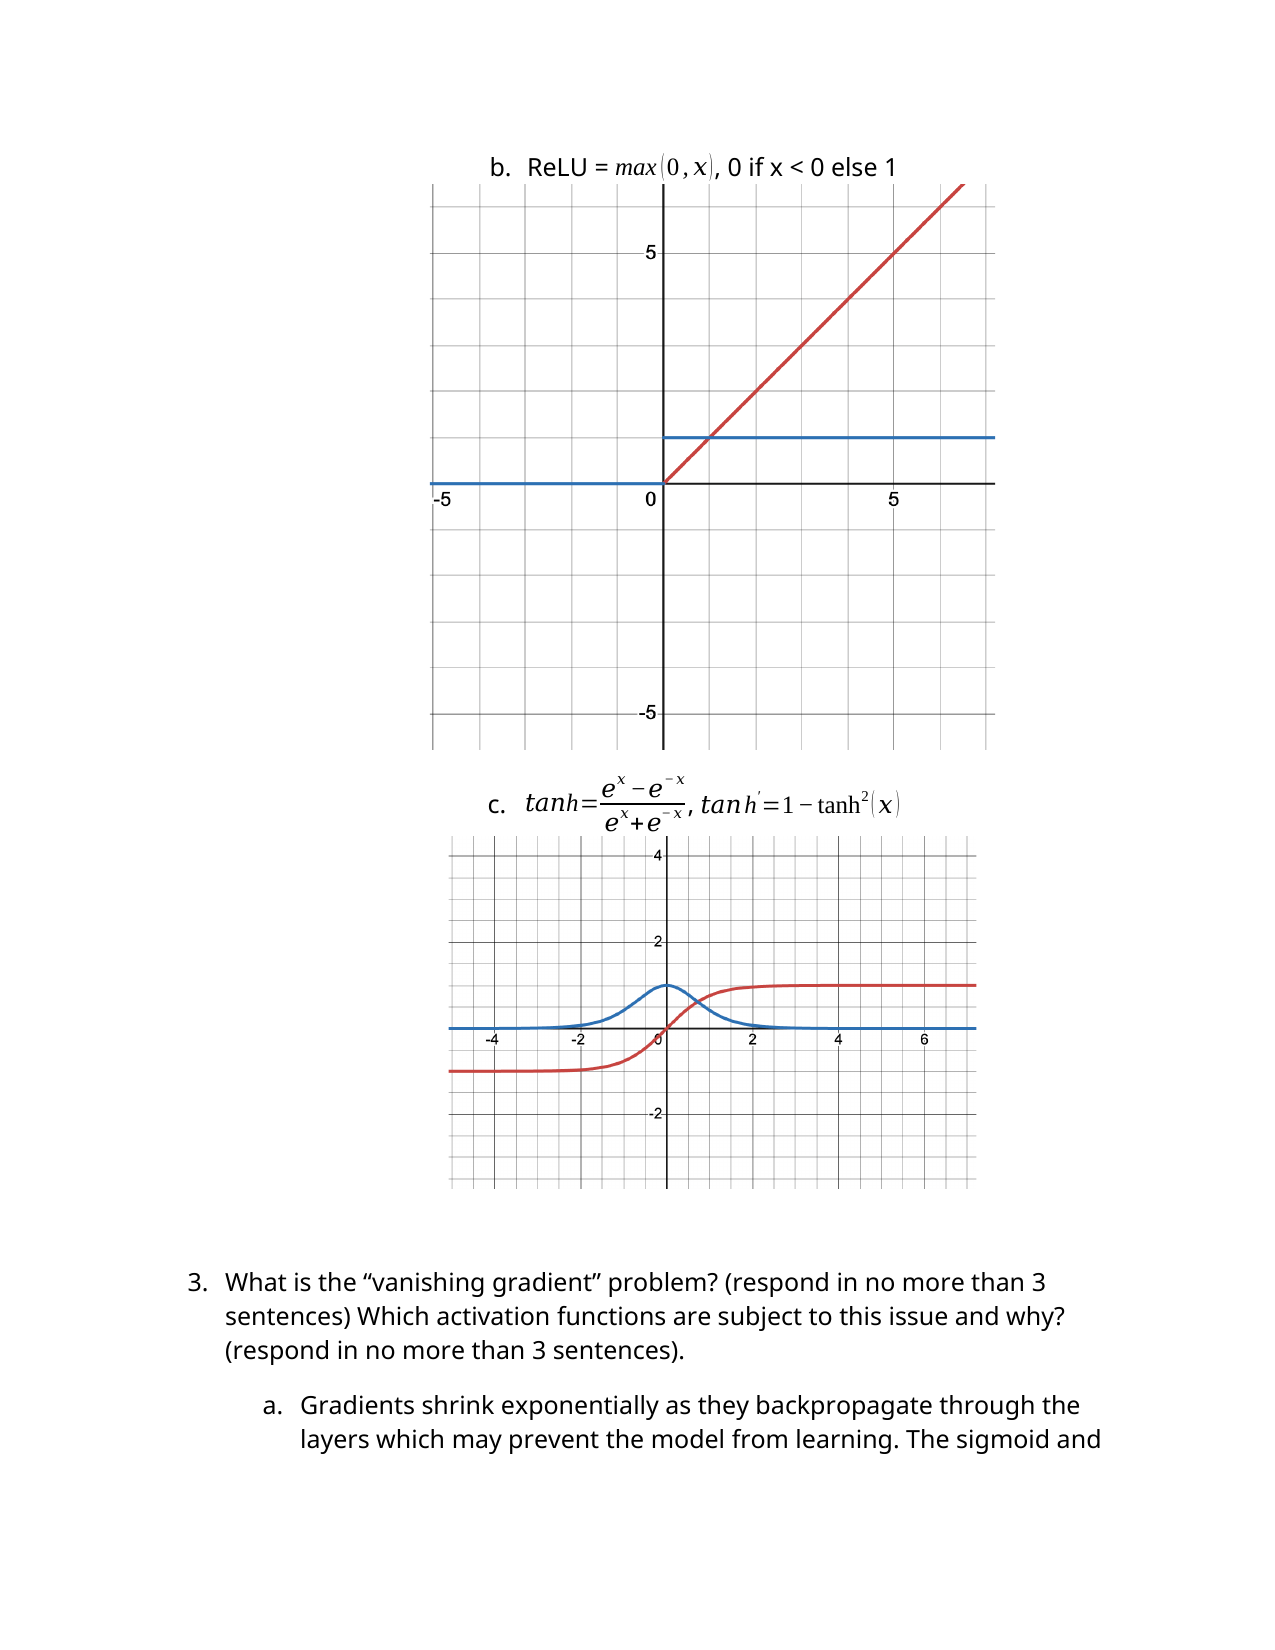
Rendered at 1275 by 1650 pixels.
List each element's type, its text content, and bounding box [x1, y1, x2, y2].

list What is the “vanishing gradient” problem? (respond in no more than 3 sentences) Which activation functions are subject to this issue and why? (respond in no more than 3 sentences). [187, 1264, 1125, 1367]
list , [262, 771, 1125, 1189]
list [262, 1387, 1125, 1456]
list ReLU = , 0 if x < 0 else 1 [262, 150, 1125, 750]
